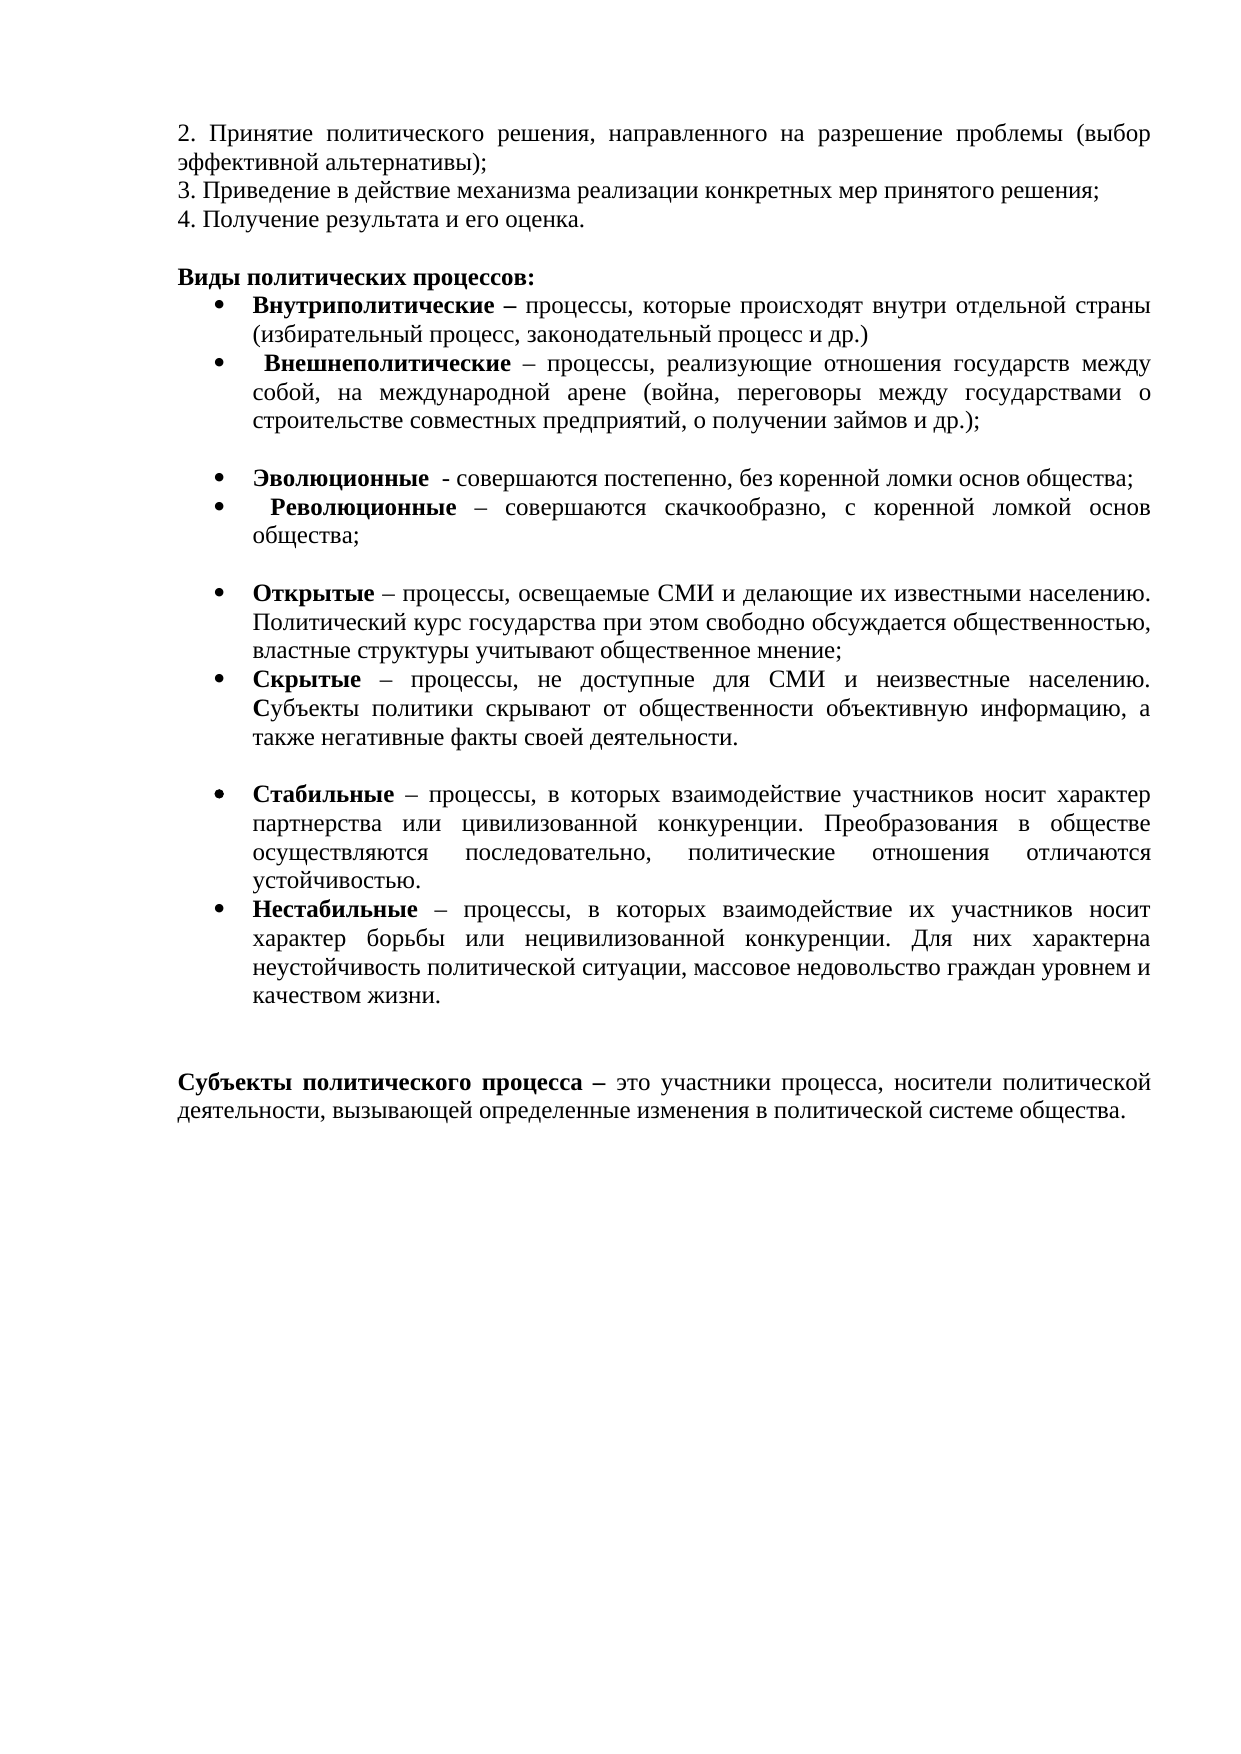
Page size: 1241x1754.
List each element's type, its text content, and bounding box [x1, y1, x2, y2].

list Открытые – процессы, освещаемые СМИ и делающие их известными населению. Политический курс государства при этом свободно обсуждается общественностью, властные структуры учитывают общественное мнение; [215, 578, 1152, 664]
text 2. Принятие политического решения, направленного на разрешение проблемы (выбор эффективной альтернативы); [177, 118, 1152, 176]
text 4. Получение результата и его оценка. [177, 204, 1152, 233]
list Эволюционные - совершаются постепенно, без коренной ломки основ общества; [215, 463, 1152, 492]
list Скрытые – процессы, не доступные для СМИ и неизвестные населению. Субъекты политики скрывают от общественности объективную информацию, а также негативные факты своей деятельности. [215, 664, 1152, 751]
list Внутриполитические – процессы, которые происходят внутри отдельной страны (избирательный процесс, законодательный процесс и др.) [215, 291, 1152, 348]
text Виды политических процессов: [177, 262, 1152, 291]
list Стабильные – процессы, в которых взаимодействие участников носит характер партнерства или цивилизованной конкуренции. Преобразования в обществе осуществляются последовательно, политические отношения отличаются устойчивостью. [215, 779, 1152, 894]
list Внешнеполитические – процессы, реализующие отношения государств между собой, на международной арене (война, переговоры между государствами о строительстве совместных предприятий, о получении займов и др.); [215, 348, 1152, 434]
list Революционные – совершаются скачкообразно, с коренной ломкой основ общества; [215, 492, 1152, 549]
text Субъекты политического процесса – это участники процесса, носители политической деятельности, вызывающей определенные изменения в политической системе общества. [177, 1067, 1152, 1124]
text 3. Приведение в действие механизма реализации конкретных мер принятого решения; [177, 176, 1152, 204]
list Нестабильные – процессы, в которых взаимодействие их участников носит характер борьбы или нецивилизованной конкуренции. Для них характерна неустойчивость политической ситуации, массовое недовольство граждан уровнем и качеством жизни. [215, 894, 1152, 1009]
